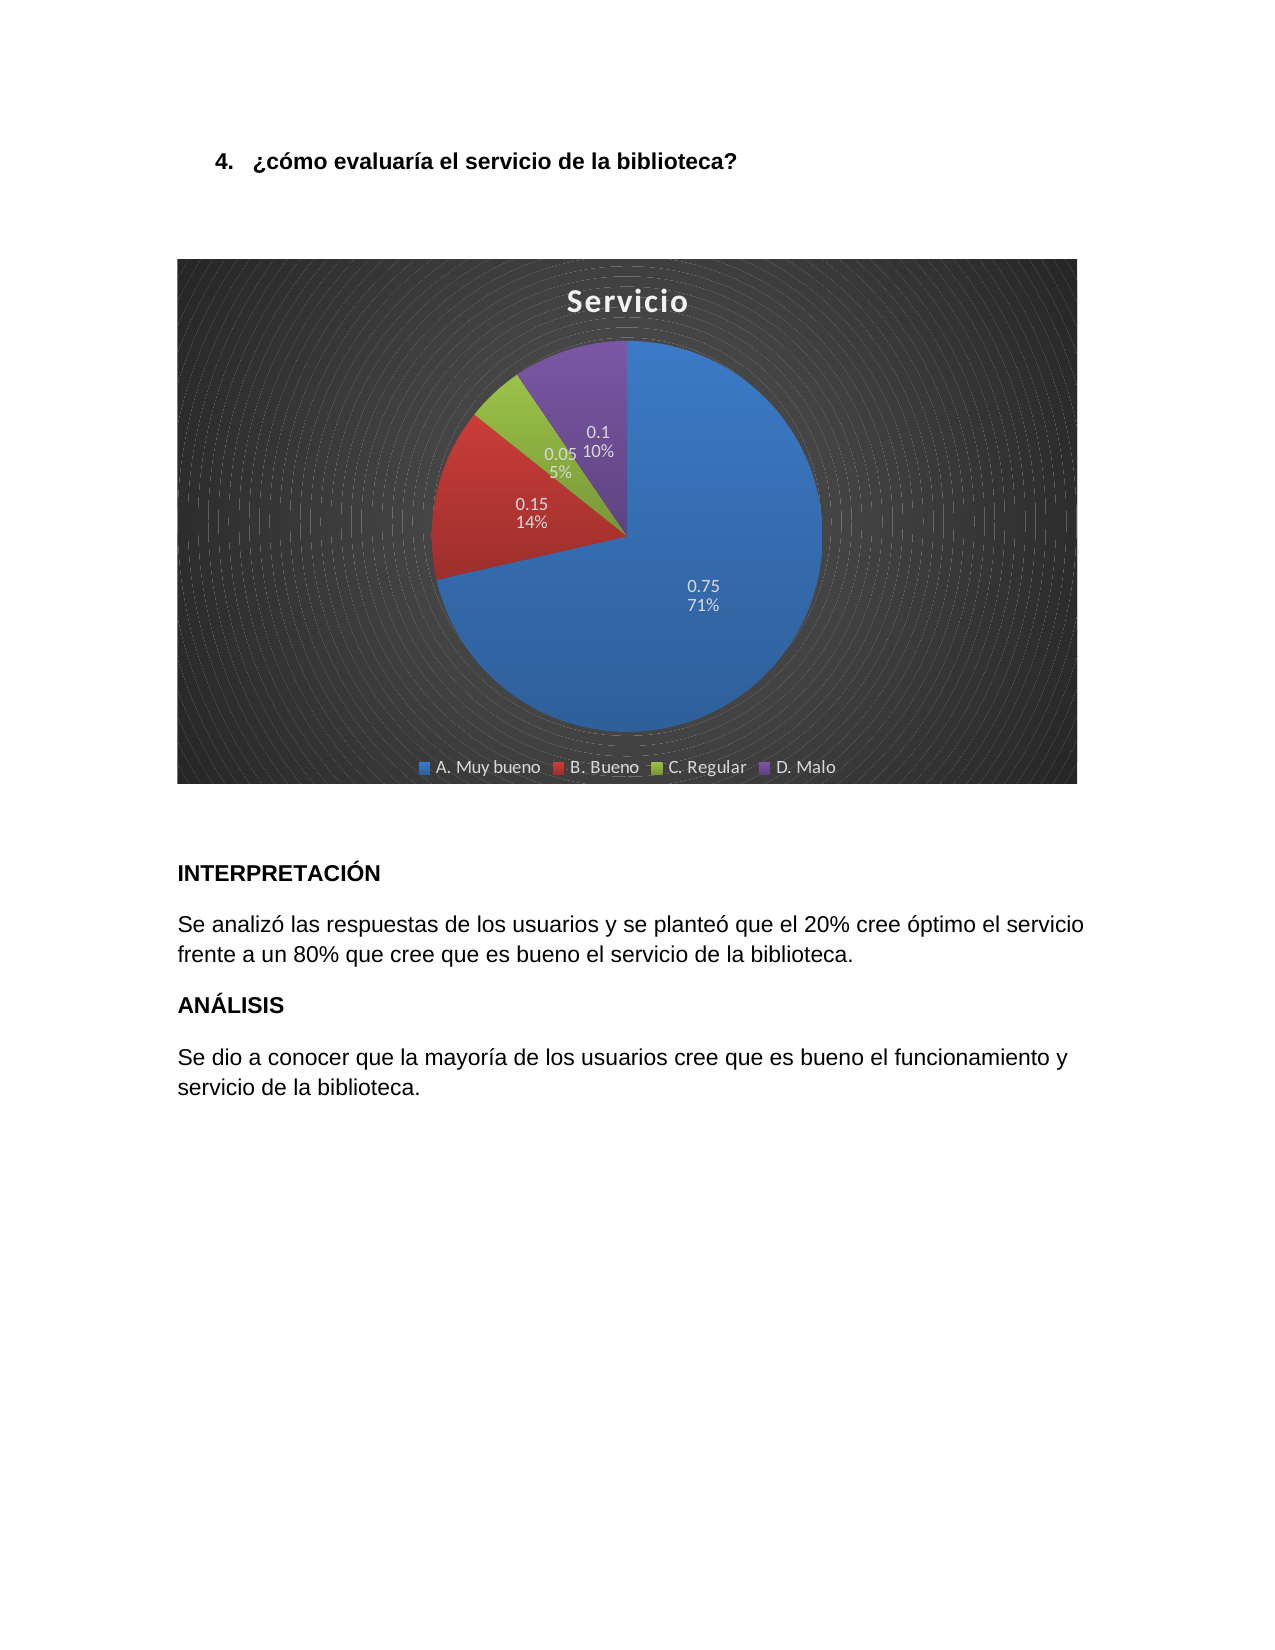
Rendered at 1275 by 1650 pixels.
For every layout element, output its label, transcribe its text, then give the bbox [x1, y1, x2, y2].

list ¿cómo evaluaría el servicio de la biblioteca? [215, 148, 1098, 174]
text INTERPRETACIÓN [177, 860, 1098, 886]
text Se analizó las respuestas de los usuarios y se planteó que el 20% cree óptimo el servicio frente a un 80% que cree que es bueno el servicio de la biblioteca. [177, 911, 1098, 968]
text ANÁLISIS [177, 992, 1098, 1019]
text Se dio a conocer que la mayoría de los usuarios cree que es bueno el funcionamiento y servicio de la biblioteca. [177, 1043, 1098, 1100]
